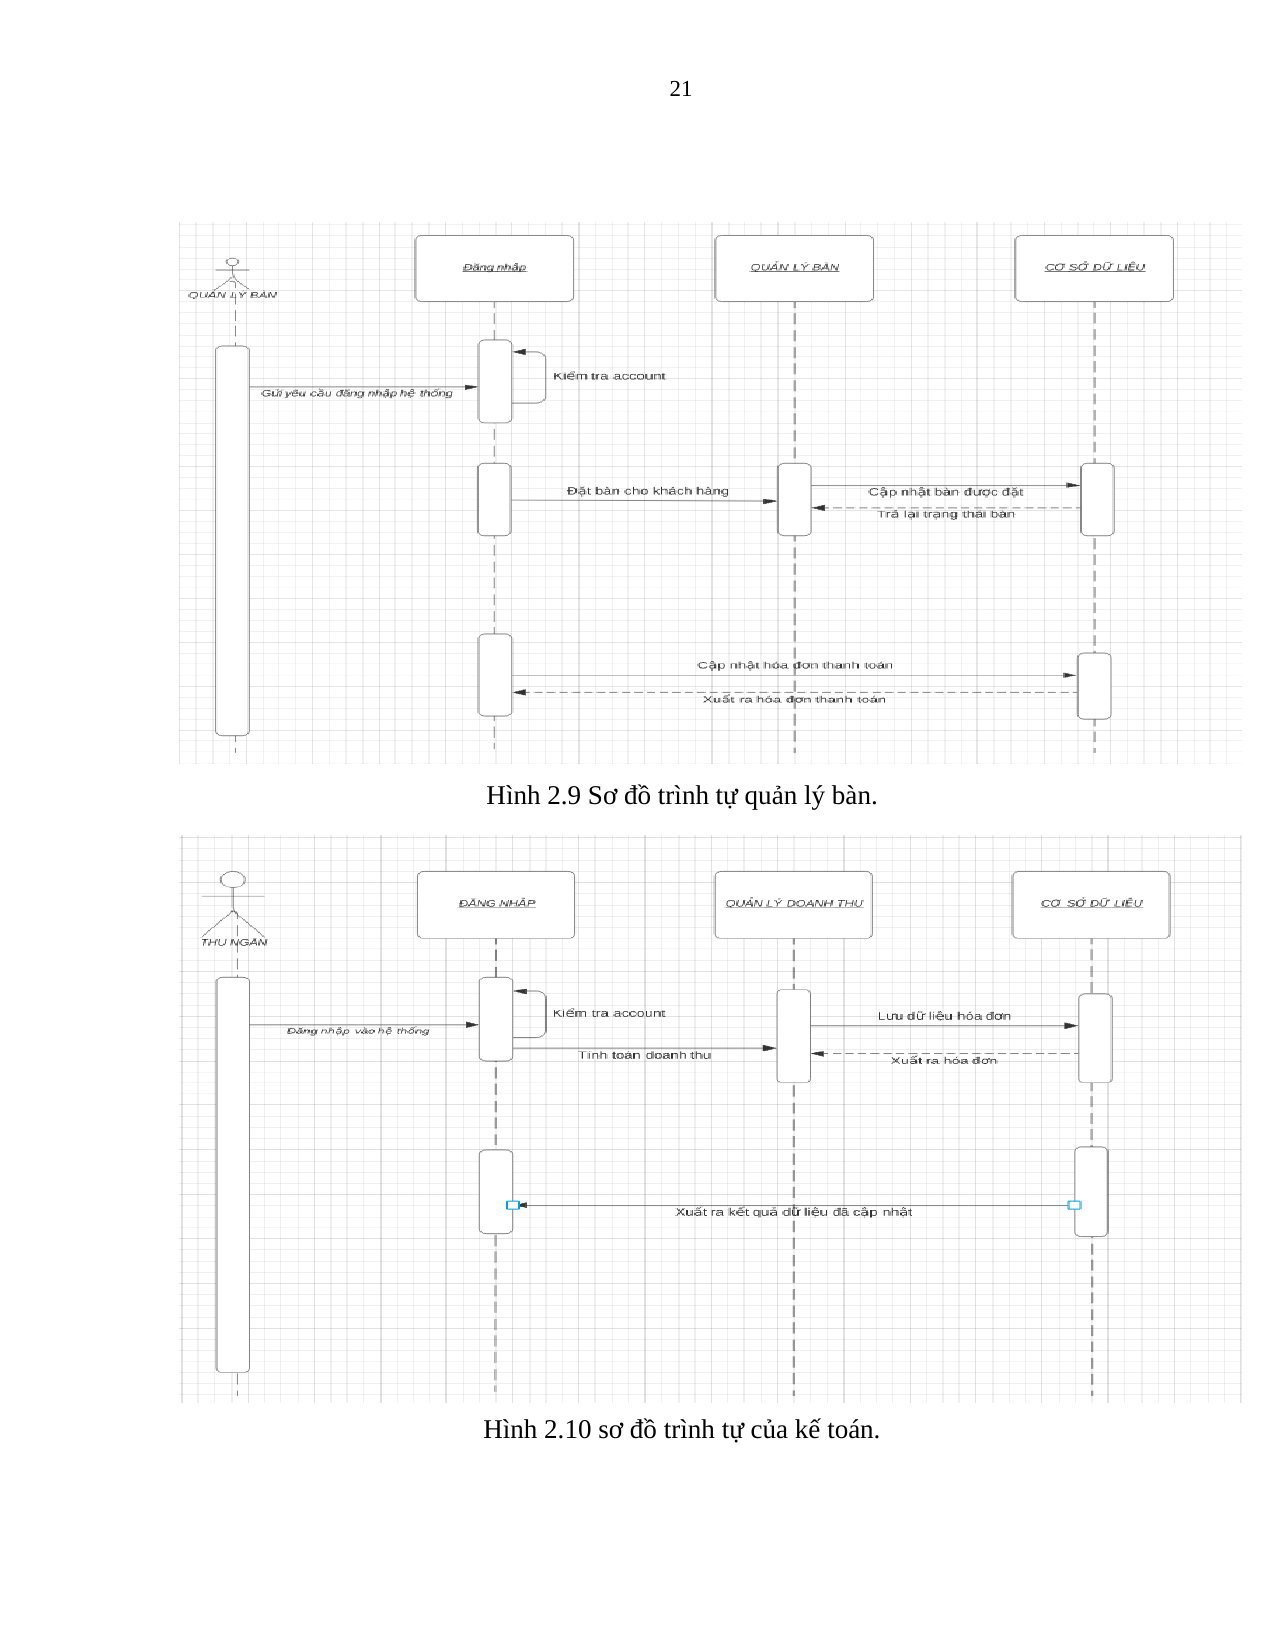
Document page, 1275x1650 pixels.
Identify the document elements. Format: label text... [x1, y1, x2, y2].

picture [179, 835, 1242, 1403]
text Hình 2.9 Sơ đồ trình tự quản lý bàn. [301, 779, 1063, 811]
picture [179, 222, 1242, 764]
text Hình 2.10 sơ đồ trình tự của kế toán. [301, 1413, 1063, 1444]
